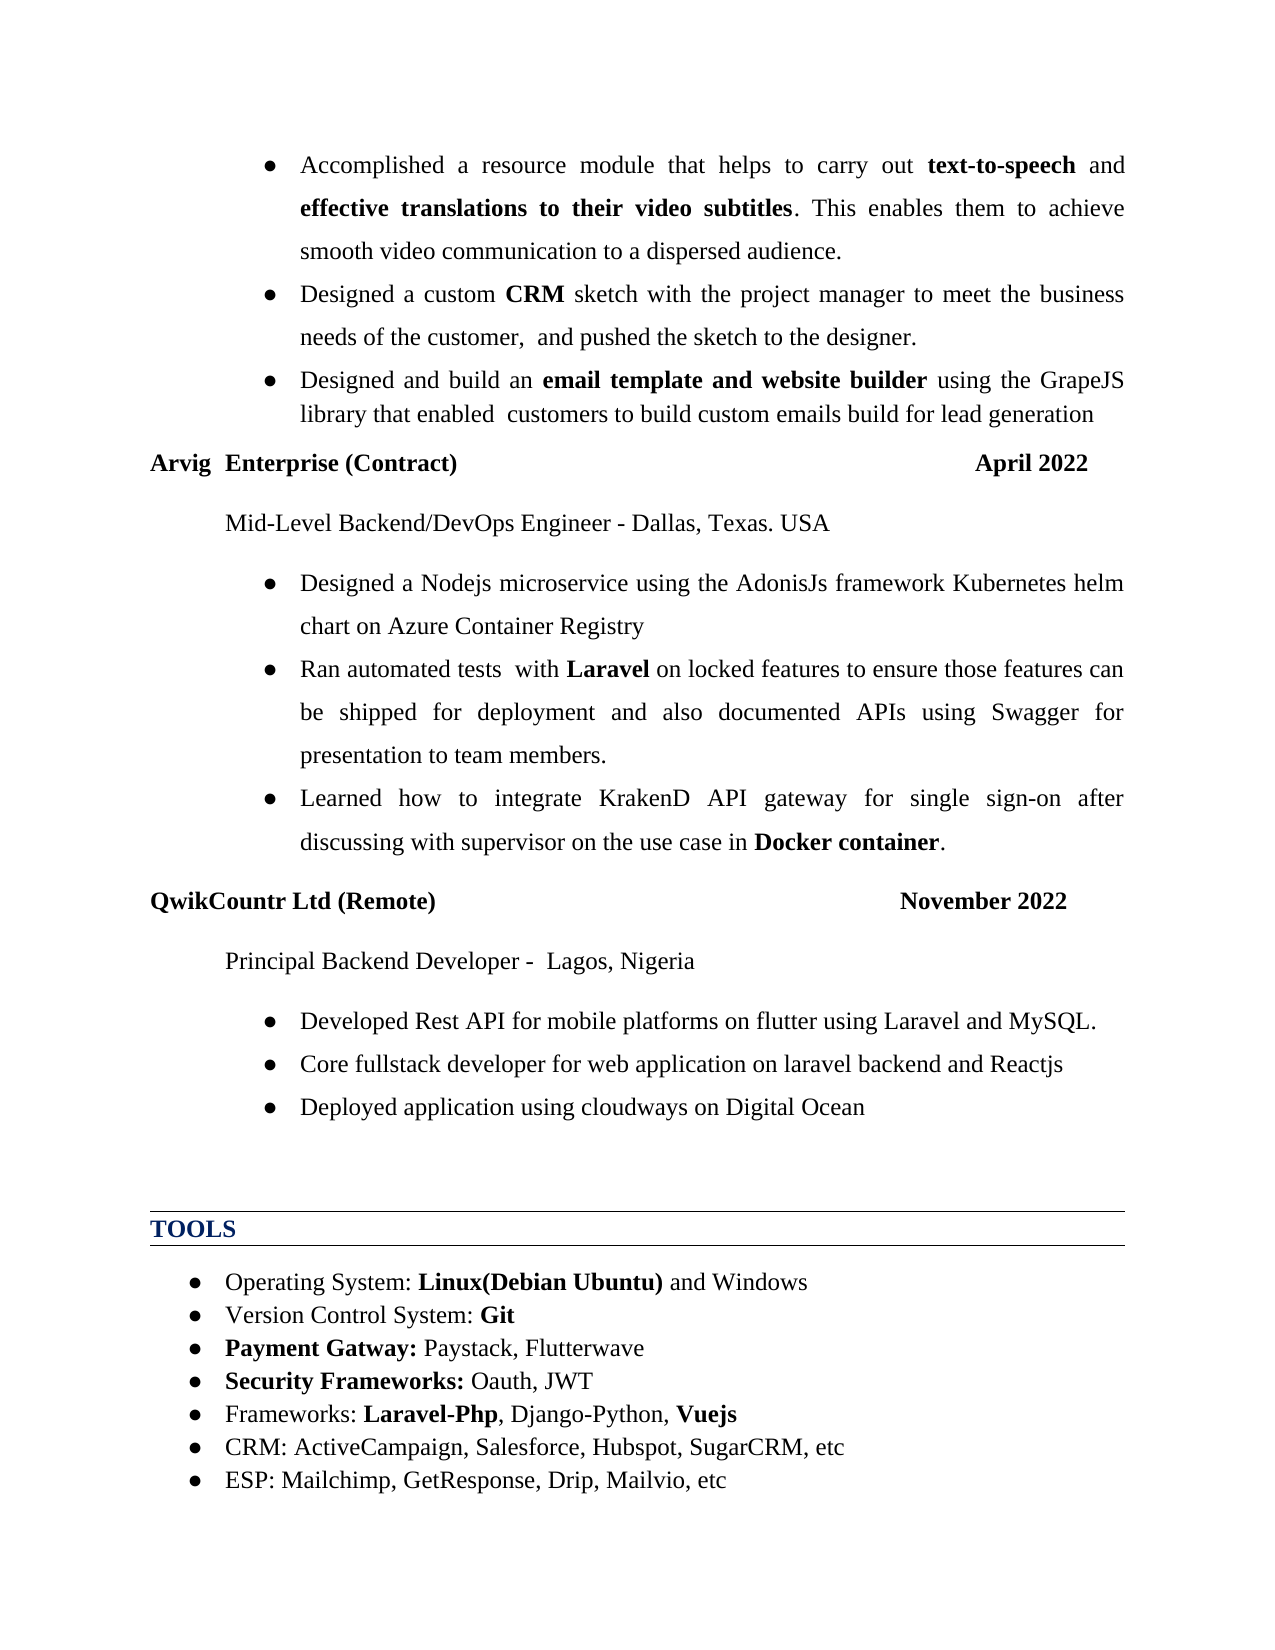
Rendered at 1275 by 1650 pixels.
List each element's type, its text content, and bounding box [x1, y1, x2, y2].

list Deployed application using cloudways on Digital Ocean [262, 1092, 1125, 1121]
list CRM: ActiveCampaign, Salesforce, Hubspot, SugarCRM, etc [187, 1432, 1125, 1461]
list Frameworks: Laravel-Php, Django-Python, Vuejs [187, 1399, 1125, 1428]
list Accomplished a resource module that helps to carry out text-to-speech and effective translations to their video subtitles. This enables them to achieve smooth video communication to a dispersed audience. [262, 150, 1125, 265]
list Security Frameworks: Oauth, JWT [187, 1366, 1125, 1395]
text Arvig Enterprise (Contract) April 2022 [150, 448, 1125, 477]
list Payment Gatway: Paystack, Flutterwave [187, 1333, 1125, 1362]
list Core fullstack developer for web application on laravel backend and Reactjs [262, 1049, 1125, 1078]
list Developed Rest API for mobile platforms on flutter using Laravel and MySQL. [262, 1006, 1125, 1035]
list Designed a Nodejs microservice using the AdonisJs framework Kubernetes helm chart on Azure Container Registry [262, 568, 1125, 640]
text Principal Backend Developer - Lagos, Nigeria [150, 946, 1125, 975]
list Ran automated tests with Laravel on locked features to ensure those features can be shipped for deployment and also documented APIs using Swagger for presentation to team members. [262, 654, 1125, 769]
text QwikCountr Ltd (Remote) November 2022 [150, 886, 1125, 915]
list Designed and build an email template and website builder using the GrapeJS library that enabled customers to build custom emails build for lead generation [262, 366, 1125, 427]
text Mid-Level Backend/DevOps Engineer - Dallas, Texas. USA [225, 508, 1125, 537]
list Designed a custom CRM sketch with the project manager to meet the business needs of the customer, and pushed the sketch to the designer. [262, 279, 1125, 351]
list Operating System: Linux(Debian Ubuntu) and Windows [187, 1267, 1125, 1296]
list Version Control System: Git [187, 1300, 1125, 1329]
list Learned how to integrate KrakenD API gateway for single sign-on after discussing with supervisor on the use case in Docker container. [262, 783, 1125, 855]
list ESP: Mailchimp, GetResponse, Drip, Mailvio, etc [187, 1465, 1125, 1494]
text TOOLS [150, 1212, 1125, 1245]
